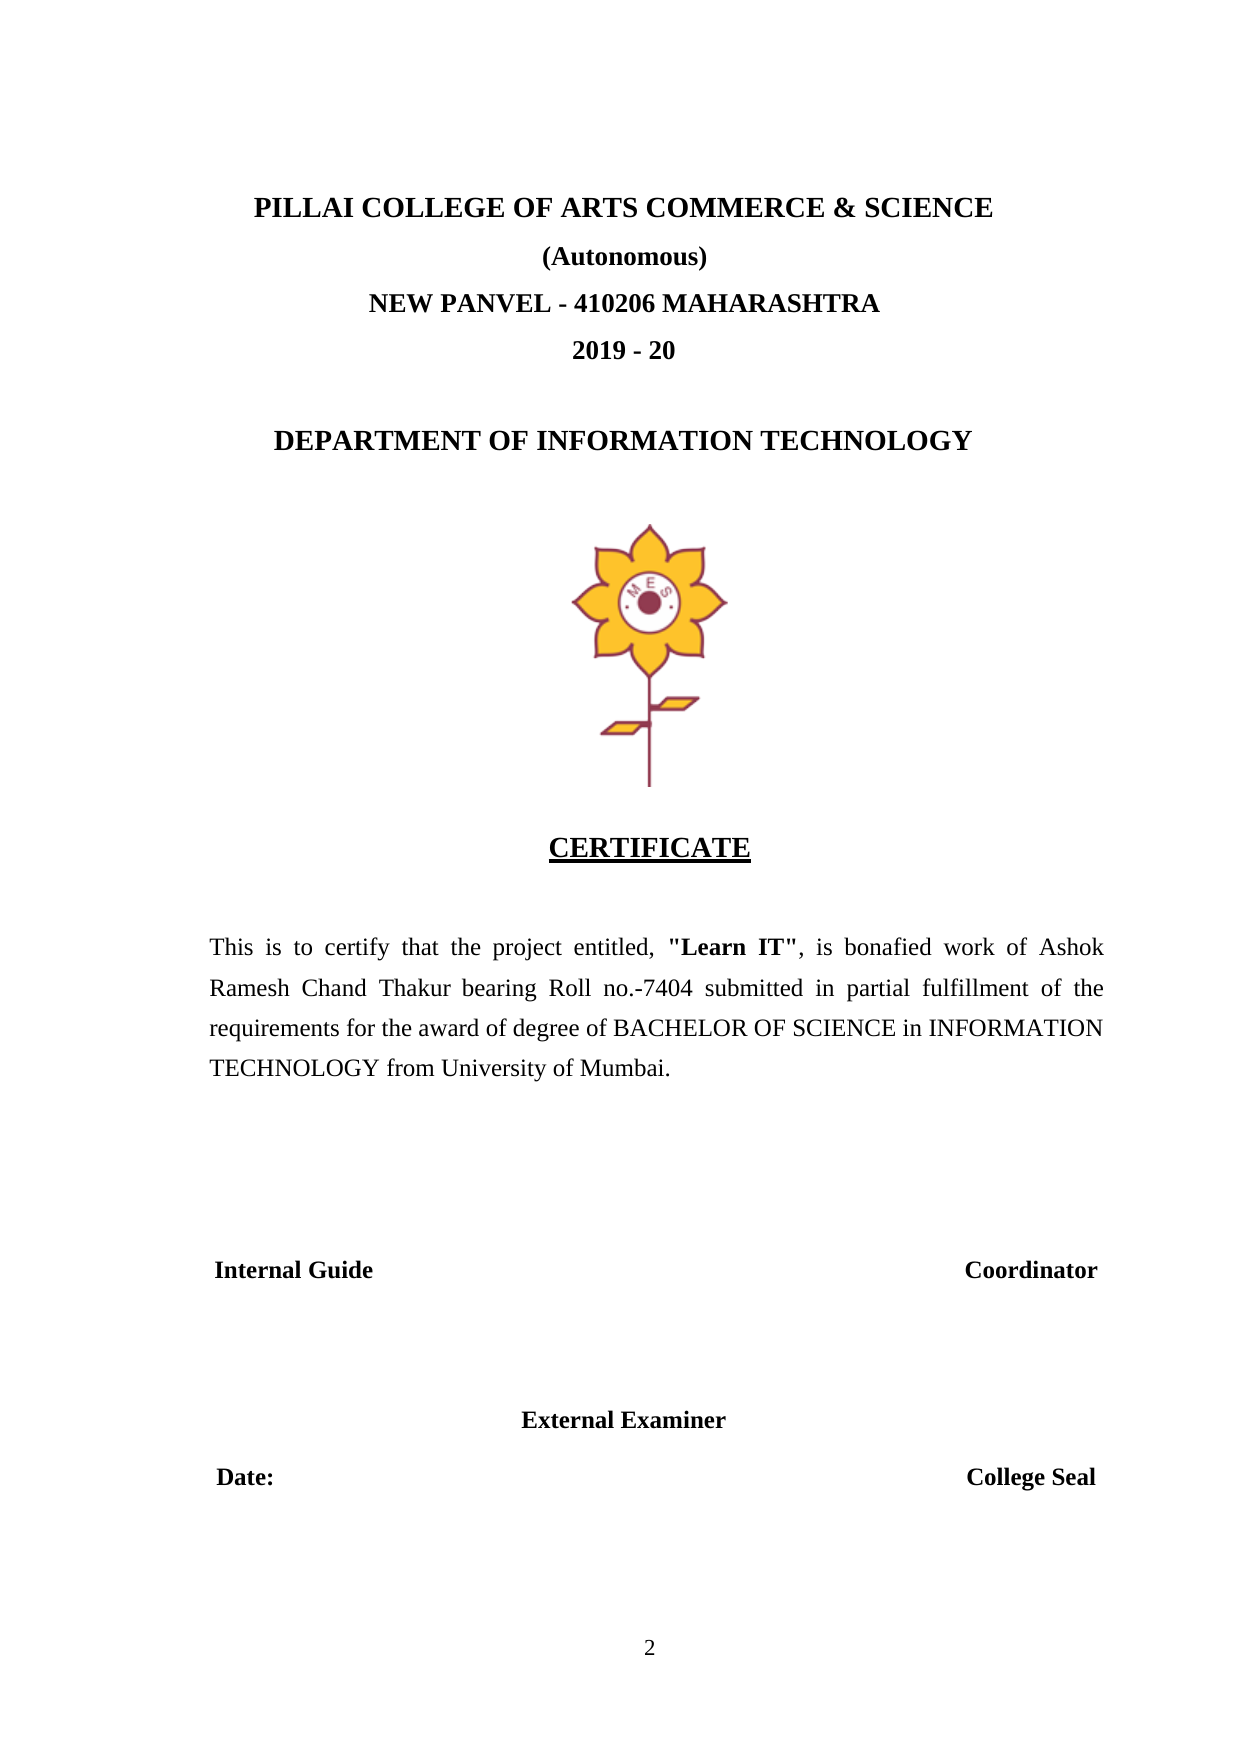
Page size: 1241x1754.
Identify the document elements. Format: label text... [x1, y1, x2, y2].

text 2019 - 20 [174, 334, 1073, 365]
text Internal Guide Coordinator [162, 1255, 1149, 1284]
text PILLAI COLLEGE OF ARTS COMMERCE & SCIENCE [174, 190, 1073, 224]
text (Autonomous) [324, 241, 925, 272]
text External Examiner [174, 1405, 1073, 1434]
text This is to certify that the project entitled, "Learn IT", is bonafied work of Ashok Ramesh Chand Thakur bearing Roll no.-7404 submitted in partial fulfillment of the requirements for the award of degree of BACHELOR OF SCIENCE in INFORMATION TECHNOLOGY from University of Mumbai. [209, 932, 1104, 1082]
picture [571, 524, 728, 787]
text DEPARTMENT OF INFORMATION TECHNOLOGY [173, 423, 1073, 457]
text CERTIFICATE [150, 830, 1149, 864]
text Date: College Seal [162, 1462, 1149, 1491]
text NEW PANVEL - 410206 MAHARASHTRA [324, 287, 925, 318]
